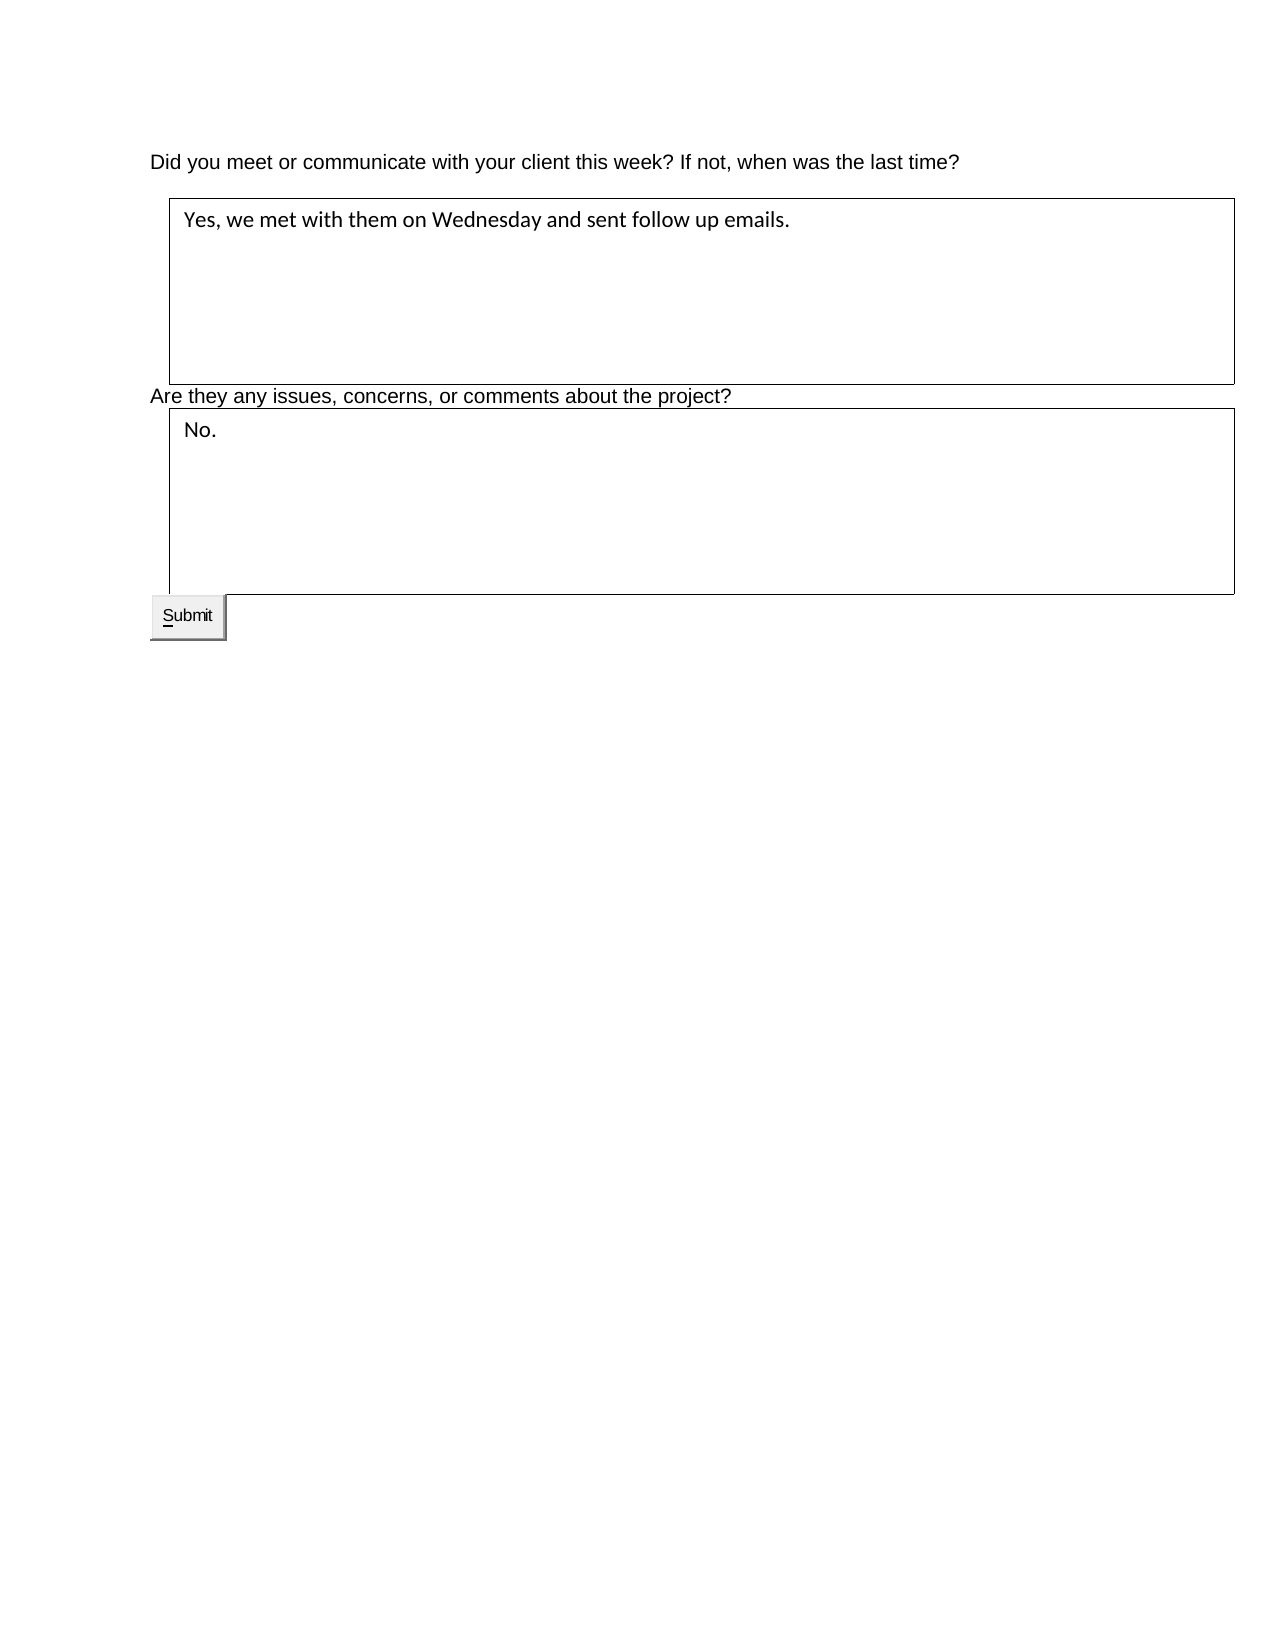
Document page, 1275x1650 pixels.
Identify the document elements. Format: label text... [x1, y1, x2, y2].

text Did you meet or communicate with your client this week? If not, when was the last time? [150, 150, 1125, 174]
text Are they any issues, concerns, or comments about the project? [150, 384, 1125, 408]
